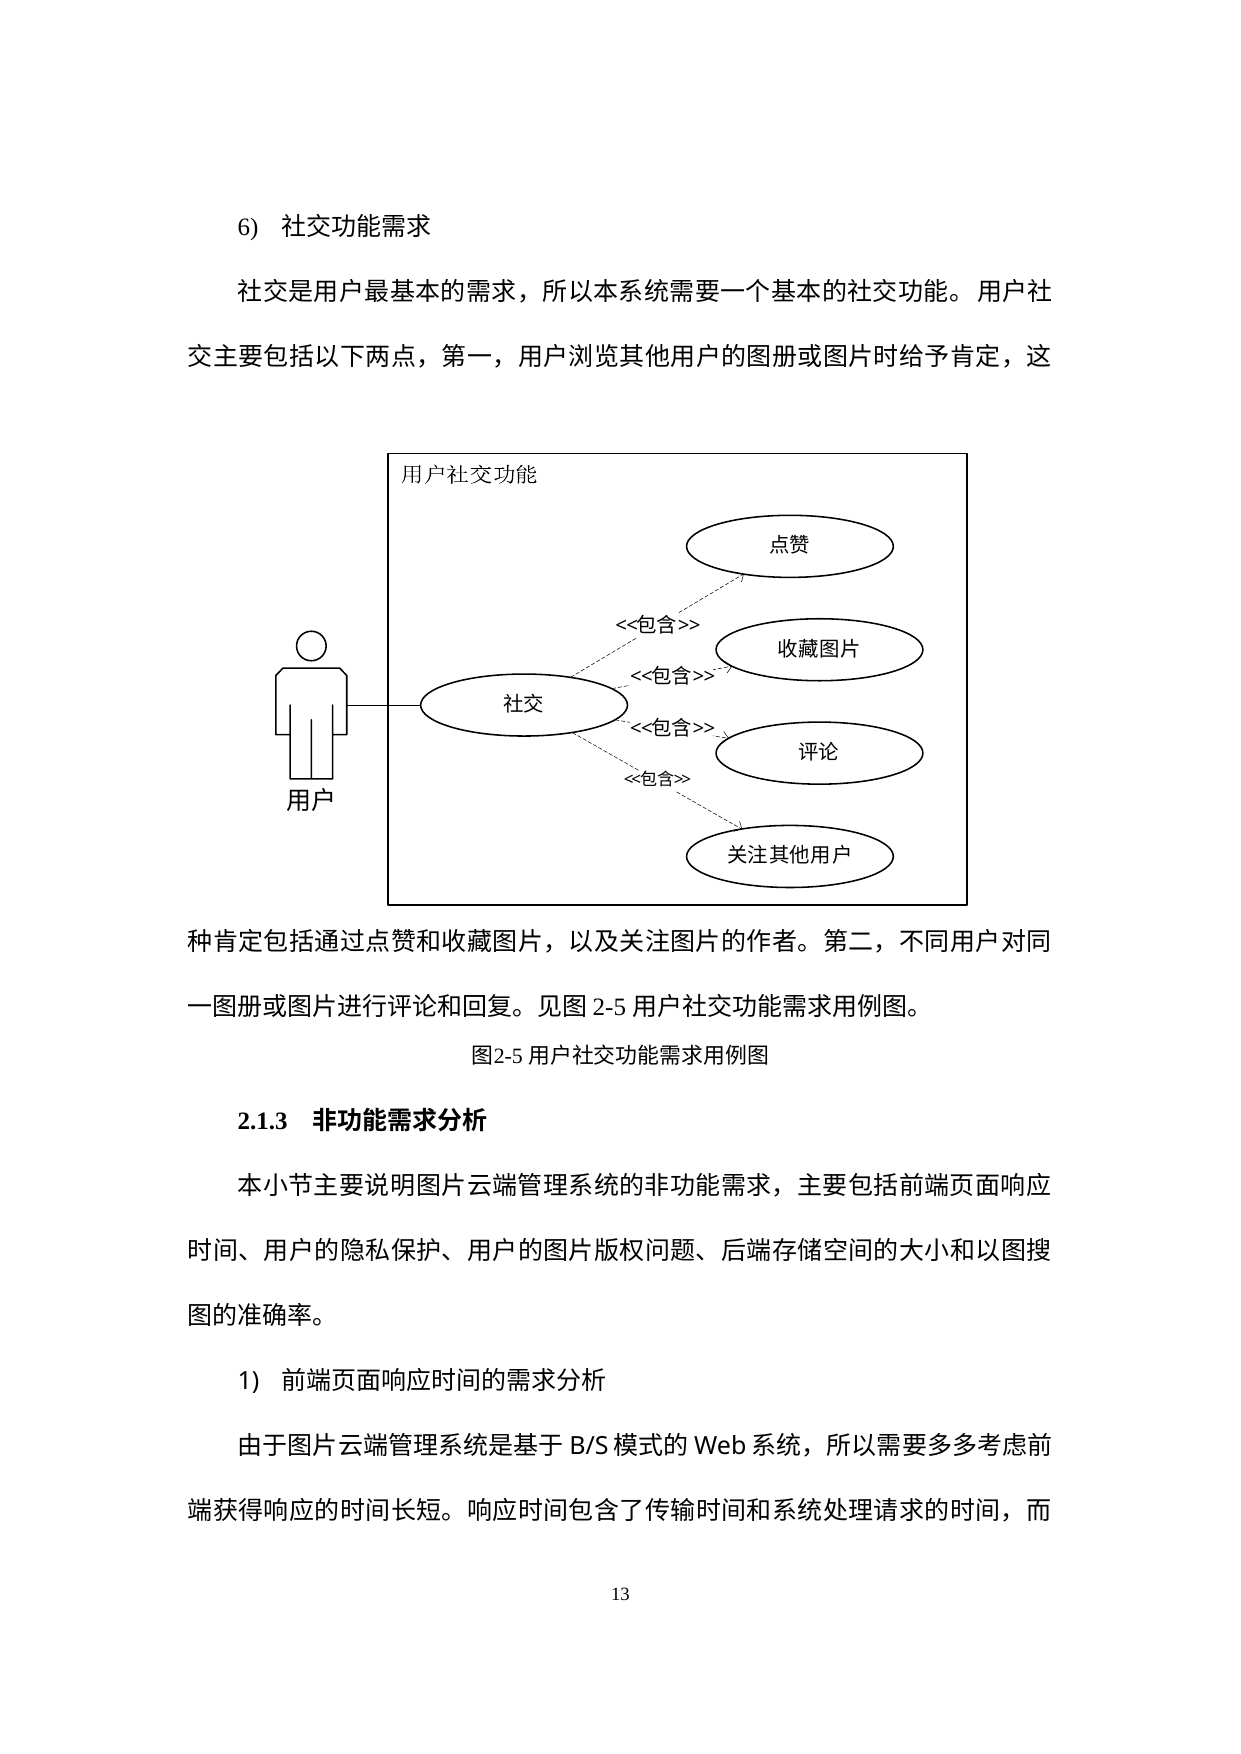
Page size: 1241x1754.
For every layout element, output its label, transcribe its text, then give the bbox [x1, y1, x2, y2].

text 图2-5 用户社交功能需求用例图 [187, 1037, 1053, 1070]
list 前端页面响应时间的需求分析 [237, 1346, 1053, 1411]
text 社交是用户最基本的需求，所以本系统需要一个基本的社交功能。用户社交主要包括以下两点，第一，用户浏览其他用户的图册或图片时给予肯定，这种肯定包括通过点赞和收藏图片，以及关注图片的作者。第二，不同用户对同一图册或图片进行评论和回复。见图2-5 用户社交功能需求用例图。 [187, 257, 1053, 1037]
list 社交功能需求 [237, 192, 1053, 257]
text 本小节主要说明图片云端管理系统的非功能需求，主要包括前端页面响应时间、用户的隐私保护、用户的图片版权问题、后端存储空间的大小和以图搜图的准确率。 [187, 1151, 1053, 1346]
subtitle 非功能需求分析 [237, 1086, 1053, 1151]
